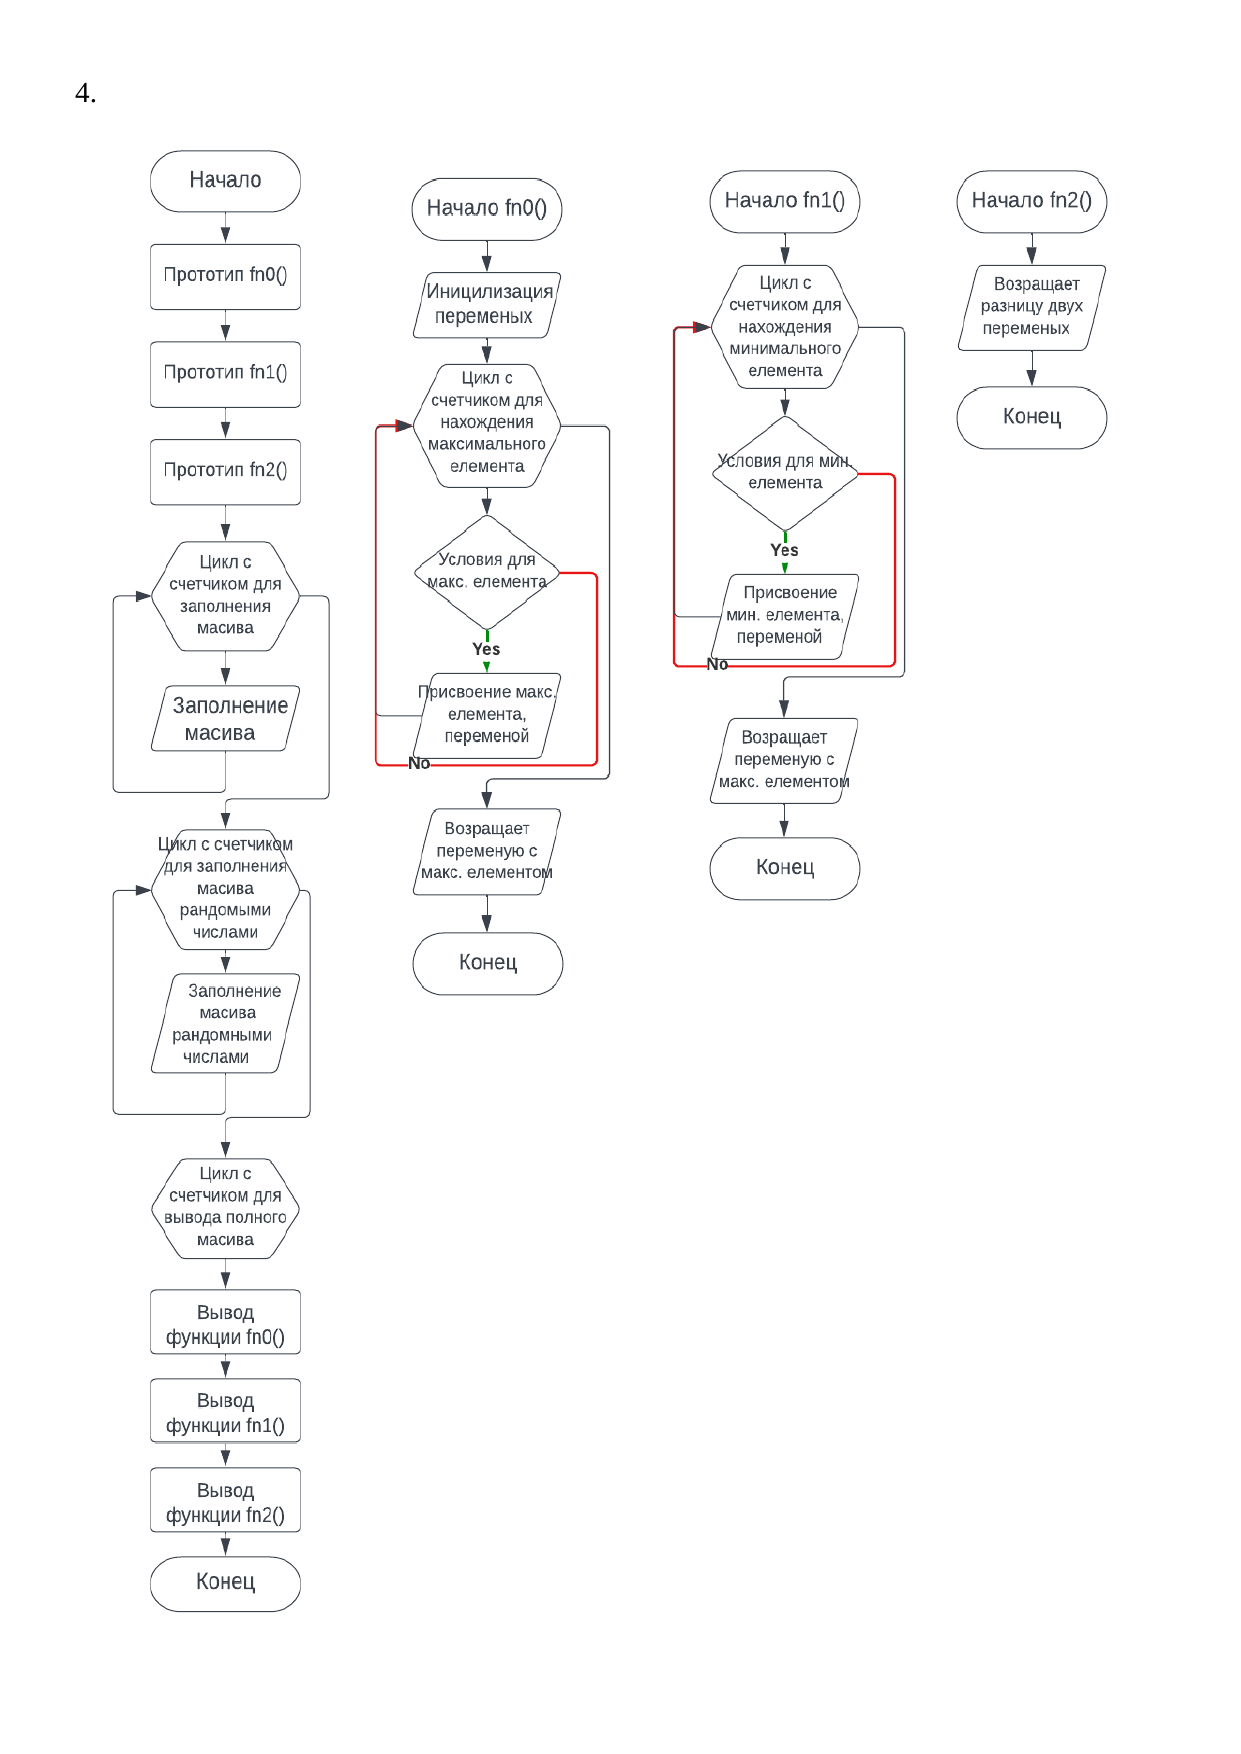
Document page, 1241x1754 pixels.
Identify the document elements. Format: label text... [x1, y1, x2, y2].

picture [75, 110, 1144, 1654]
